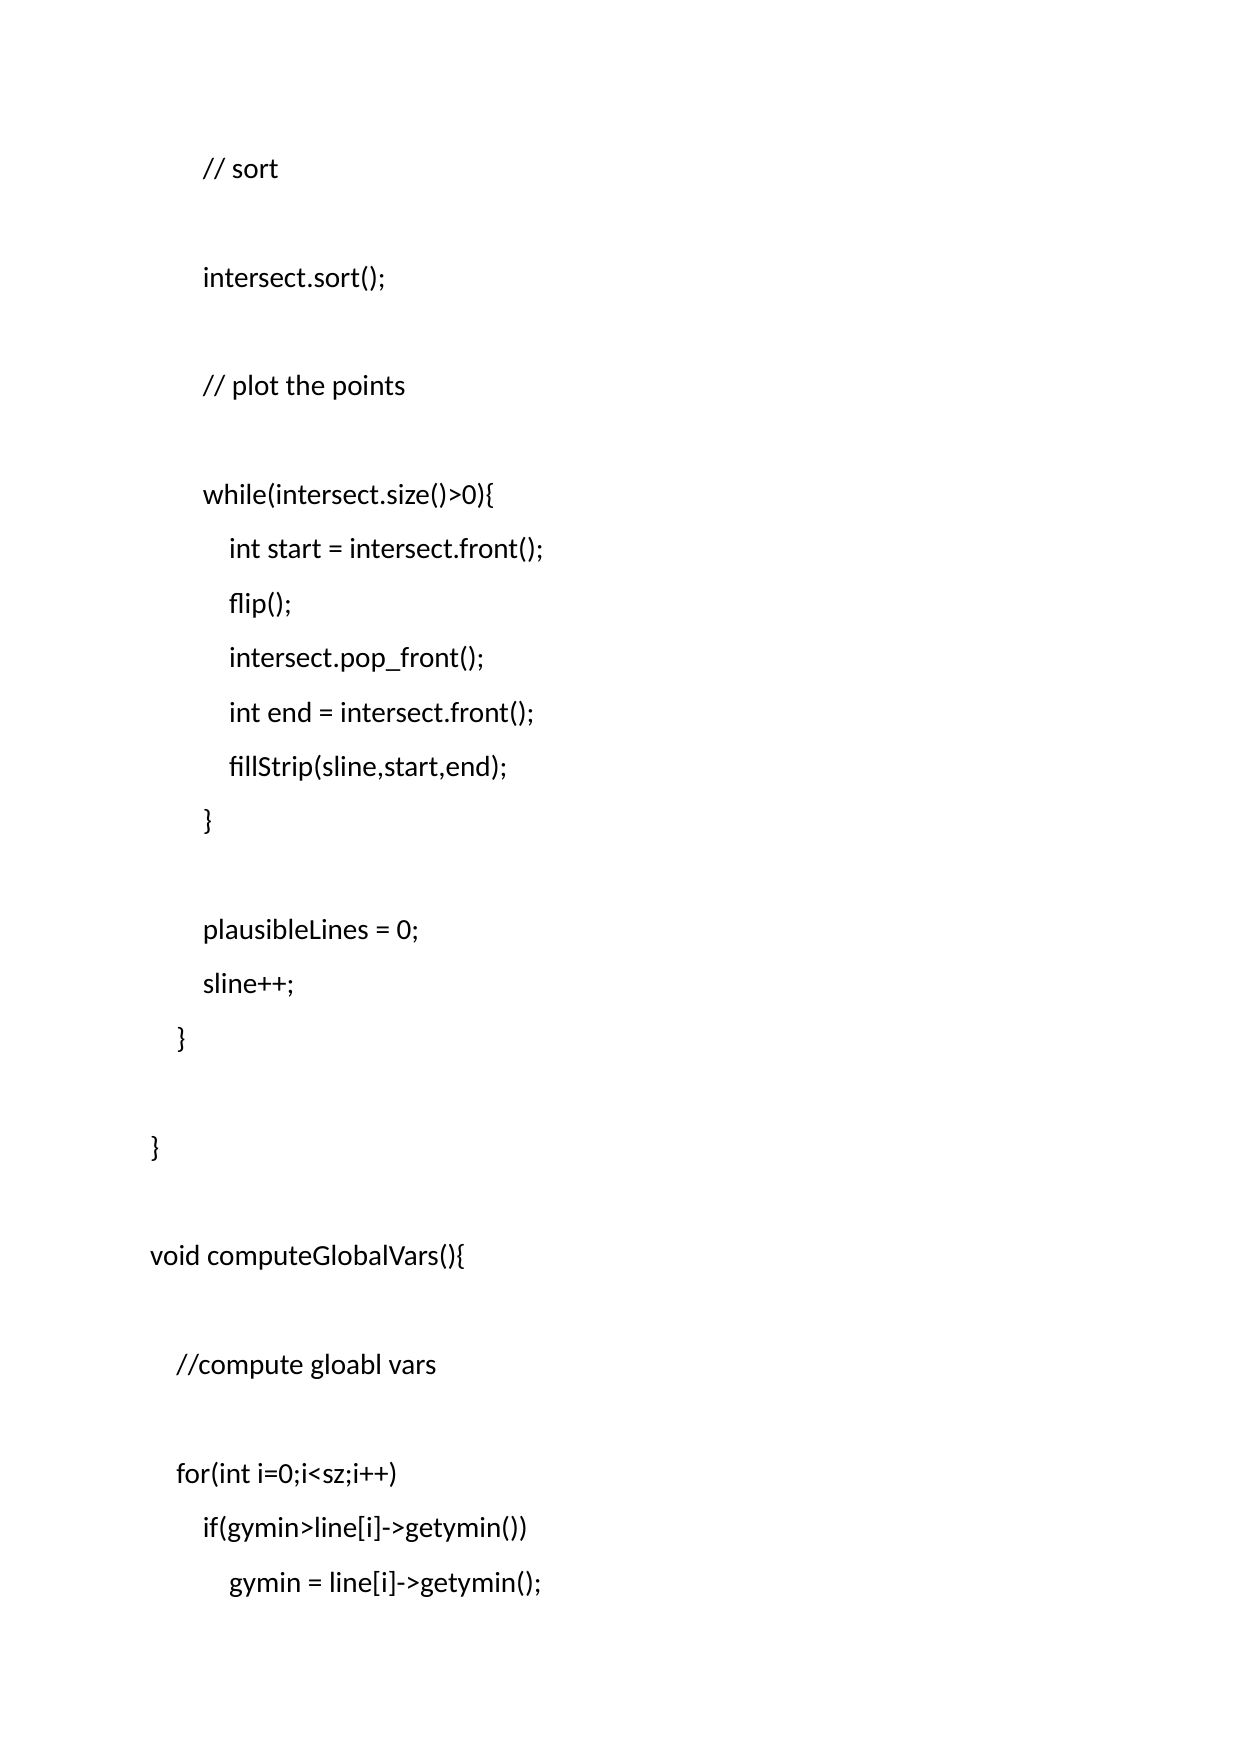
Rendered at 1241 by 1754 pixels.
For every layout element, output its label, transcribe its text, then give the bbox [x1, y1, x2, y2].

text for(int i=0;i<sz;i++) [150, 1455, 1090, 1491]
text } [150, 1020, 1090, 1056]
text intersect.pop_front(); [150, 639, 1090, 675]
text // sort [150, 150, 1090, 186]
text fillStrip(sline,start,end); [150, 748, 1090, 784]
text gymin = line[i]->getymin(); [150, 1564, 1090, 1599]
text plausibleLines = 0; [150, 911, 1090, 947]
text sline++; [150, 966, 1090, 1001]
text intersect.sort(); [150, 259, 1090, 294]
text int end = intersect.front(); [150, 694, 1090, 729]
text flip(); [150, 585, 1090, 621]
text void computeGlobalVars(){ [150, 1237, 1090, 1273]
text // plot the points [150, 367, 1090, 403]
text if(gymin>line[i]->getymin()) [150, 1509, 1090, 1545]
text } [150, 802, 1090, 838]
text while(intersect.size()>0){ [150, 476, 1090, 512]
text int start = intersect.front(); [150, 531, 1090, 566]
text } [150, 1129, 1090, 1164]
text //compute gloabl vars [150, 1346, 1090, 1382]
